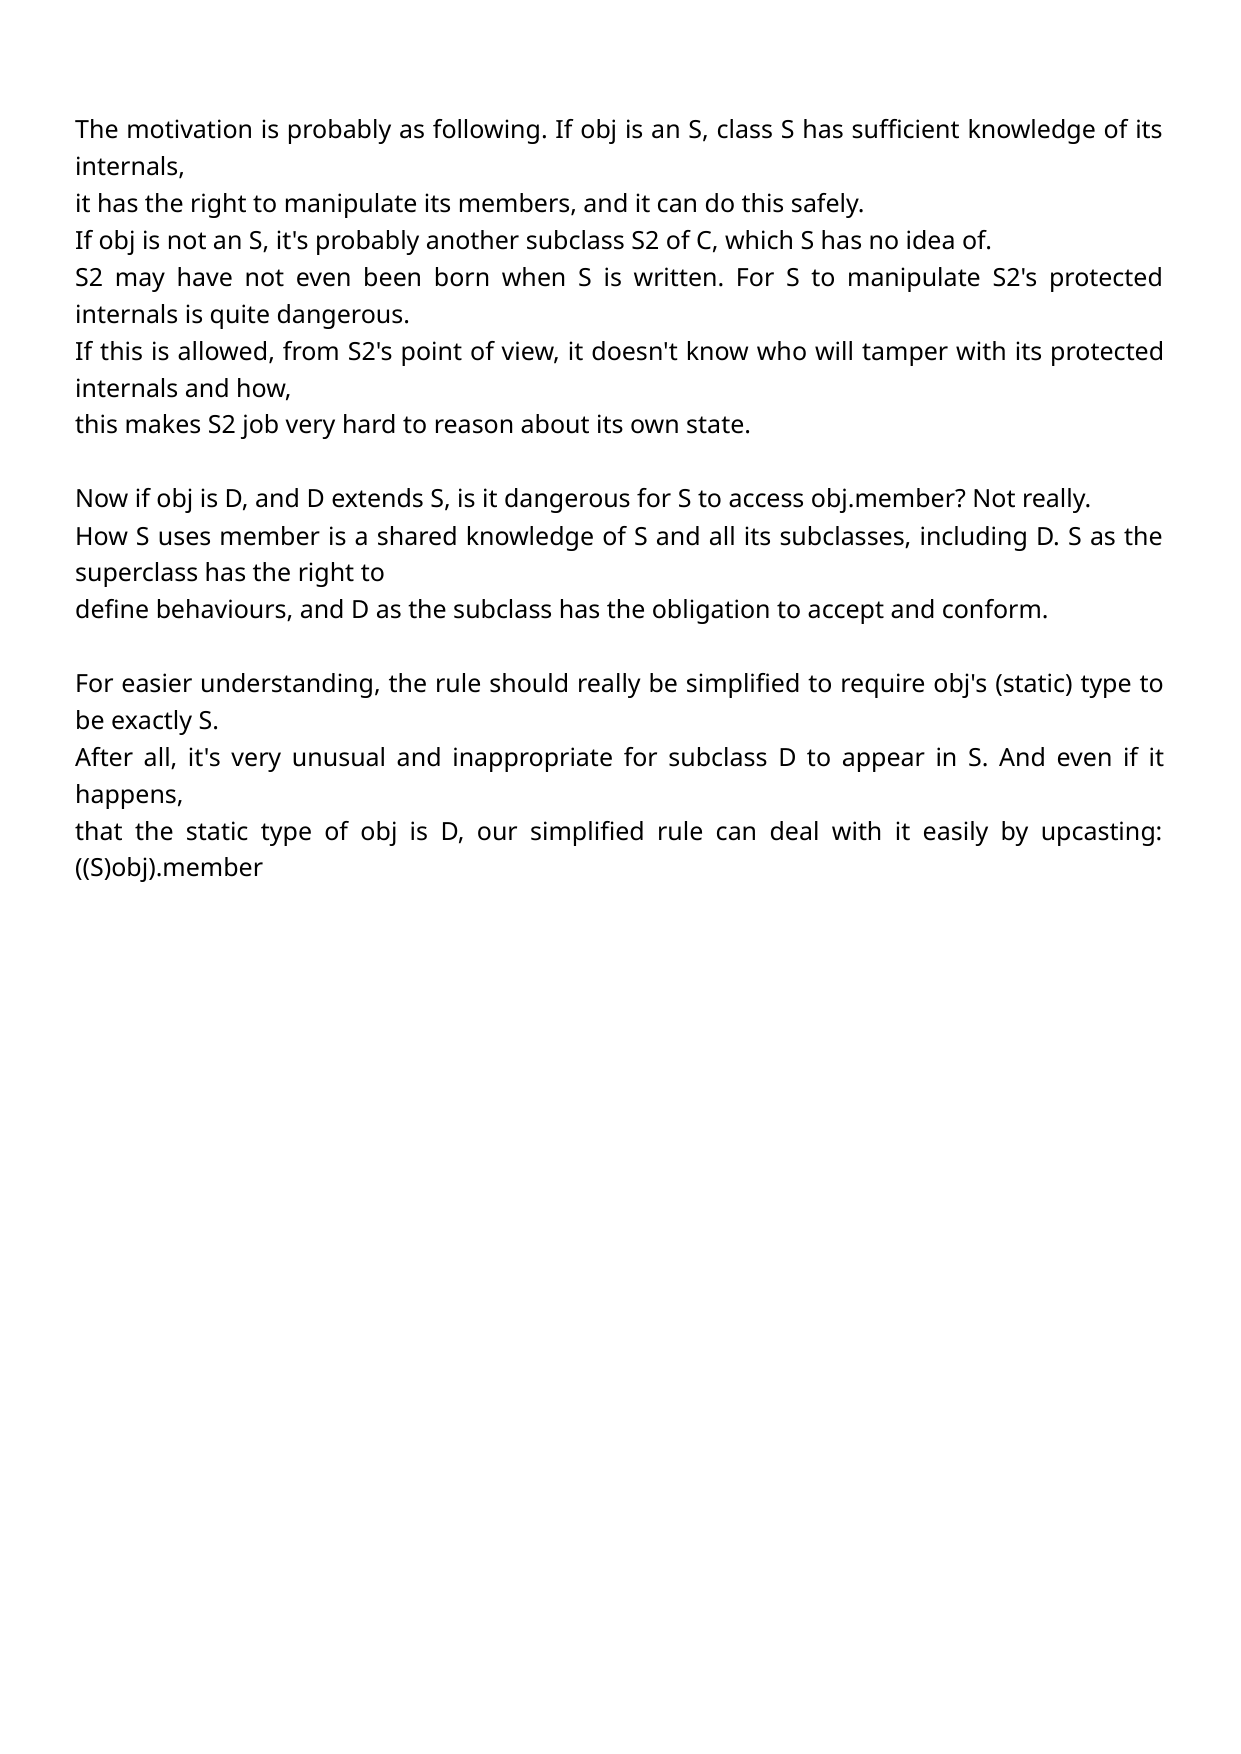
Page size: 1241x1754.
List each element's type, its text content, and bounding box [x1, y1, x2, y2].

text this makes S2 job very hard to reason about its own state. [75, 407, 1165, 441]
text For easier understanding, the rule should really be simplified to require obj's (static) type to be exactly S. [75, 666, 1165, 737]
text If this is allowed, from S2's point of view, it doesn't know who will tamper with its protected internals and how, [75, 333, 1165, 404]
text If obj is not an S, it's probably another subclass S2 of C, which S has no idea of. [75, 223, 1165, 257]
text that the static type of obj is D, our simplified rule can deal with it easily by upcasting: ((S)obj).member [75, 813, 1165, 884]
text Now if obj is D, and D extends S, is it dangerous for S to access obj.member? Not really. [75, 481, 1165, 515]
text S2 may have not even been born when S is written. For S to manipulate S2's protected internals is quite dangerous. [75, 260, 1165, 331]
text After all, it's very unusual and inappropriate for subclass D to appear in S. And even if it happens, [75, 739, 1165, 810]
text How S uses member is a shared knowledge of S and all its subclasses, including D. S as the superclass has the right to [75, 518, 1165, 589]
text it has the right to manipulate its members, and it can do this safely. [75, 186, 1165, 220]
text The motivation is probably as following. If obj is an S, class S has sufficient knowledge of its internals, [75, 112, 1165, 183]
text define behaviours, and D as the subclass has the obligation to accept and conform. [75, 592, 1165, 626]
